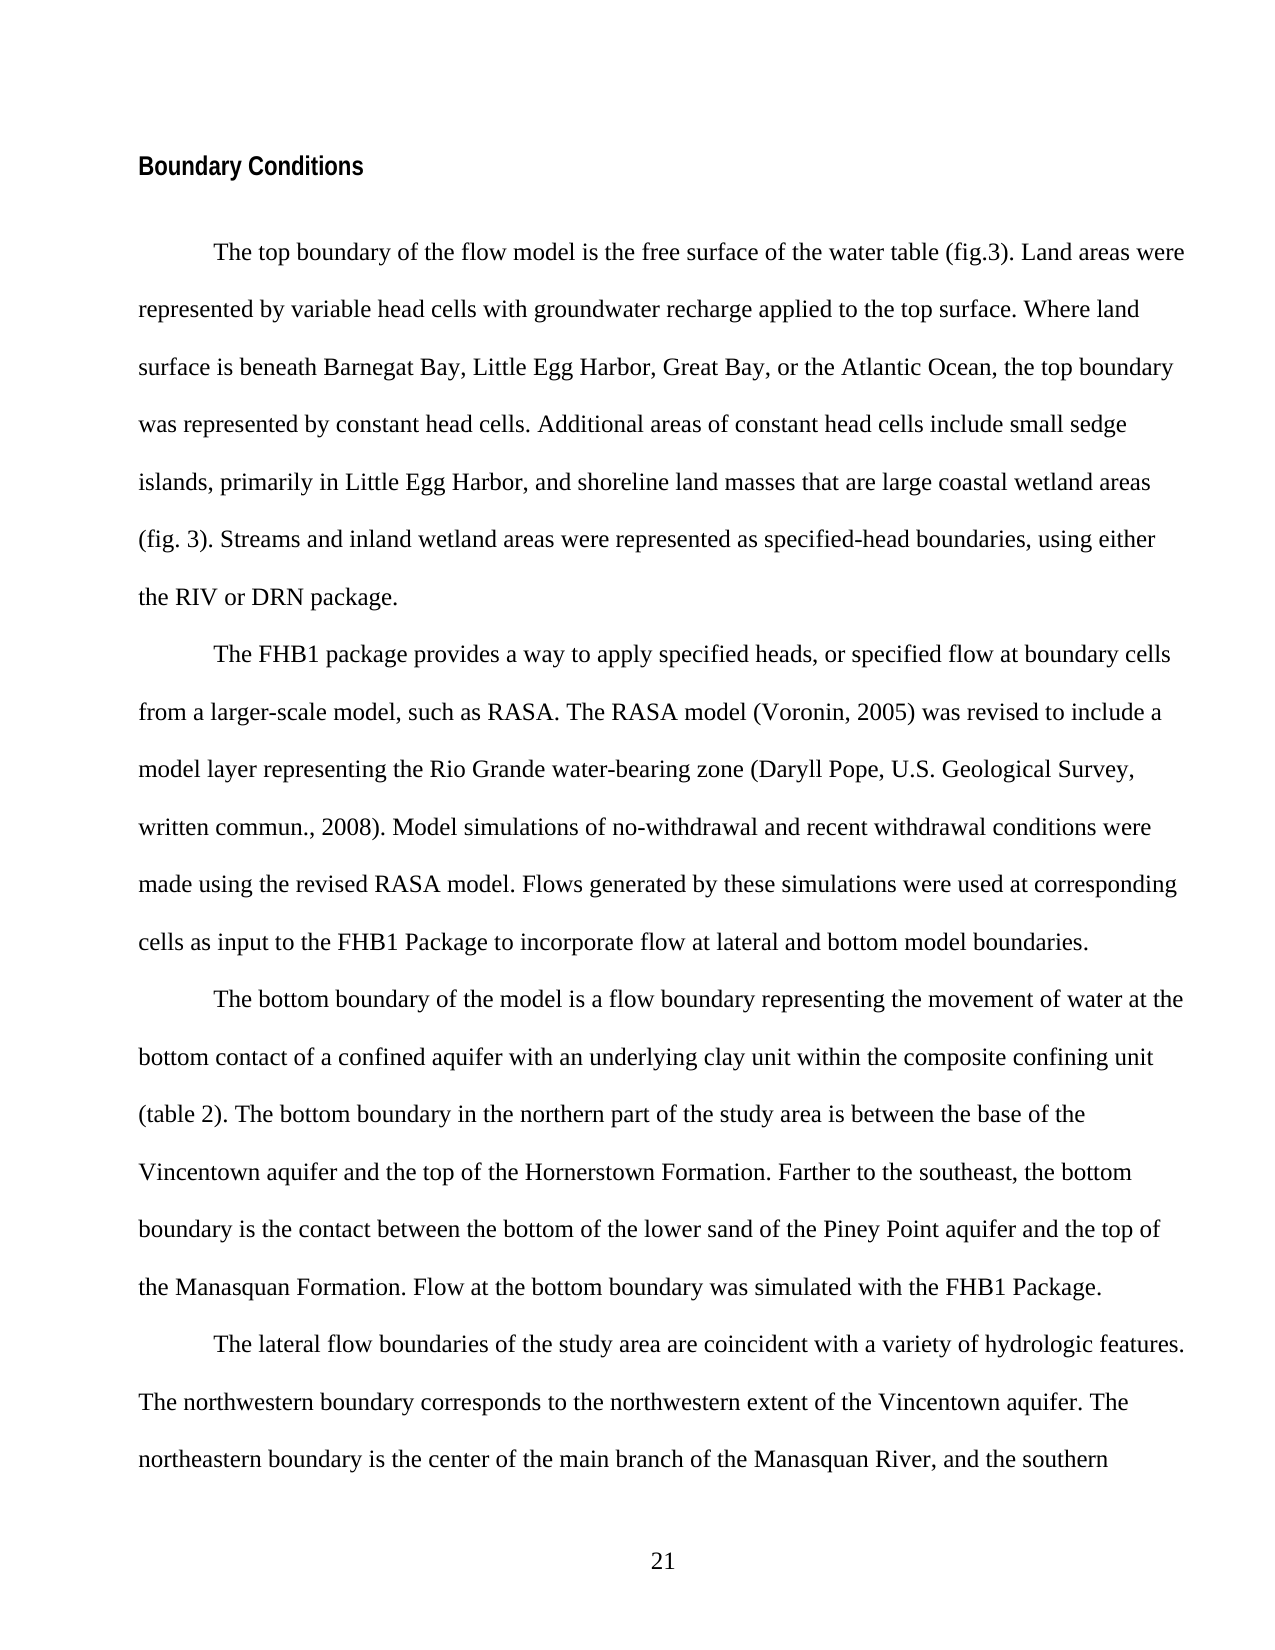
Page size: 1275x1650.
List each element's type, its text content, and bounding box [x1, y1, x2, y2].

text The FHB1 package provides a way to apply specified heads, or specified flow at boundary cells from a larger-scale model, such as RASA. The RASA model (Voronin, 2005) was revised to include a model layer representing the Rio Grande water-bearing zone (Daryll Pope, U.S. Geological Survey, written commun., 2008). Model simulations of no-withdrawal and recent withdrawal conditions were made using the revised RASA model. Flows generated by these simulations were used at corresponding cells as input to the FHB1 Package to incorporate flow at lateral and bottom model boundaries. [138, 639, 1185, 956]
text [138, 1329, 1185, 1473]
text The bottom boundary of the model is a flow boundary representing the movement of water at the bottom contact of a confined aquifer with an underlying clay unit within the composite confining unit (table 2). The bottom boundary in the northern part of the study area is between the base of the Vincentown aquifer and the top of the Hornerstown Formation. Farther to the southeast, the bottom boundary is the contact between the bottom of the lower sand of the Piney Point aquifer and the top of the Manasquan Formation. Flow at the bottom boundary was simulated with the FHB1 Package. [138, 984, 1185, 1301]
subtitle Boundary Conditions [138, 150, 1185, 181]
text The top boundary of the flow model is the free surface of the water table (fig.3). Land areas were represented by variable head cells with groundwater recharge applied to the top surface. Where land surface is beneath Barnegat Bay, Little Egg Harbor, Great Bay, or the Atlantic Ocean, the top boundary was represented by constant head cells. Additional areas of constant head cells include small sedge islands, primarily in Little Egg Harbor, and shoreline land masses that are large coastal wetland areas (fig. 3). Streams and inland wetland areas were represented as specified-head boundaries, using either the RIV or DRN package. [138, 237, 1185, 611]
